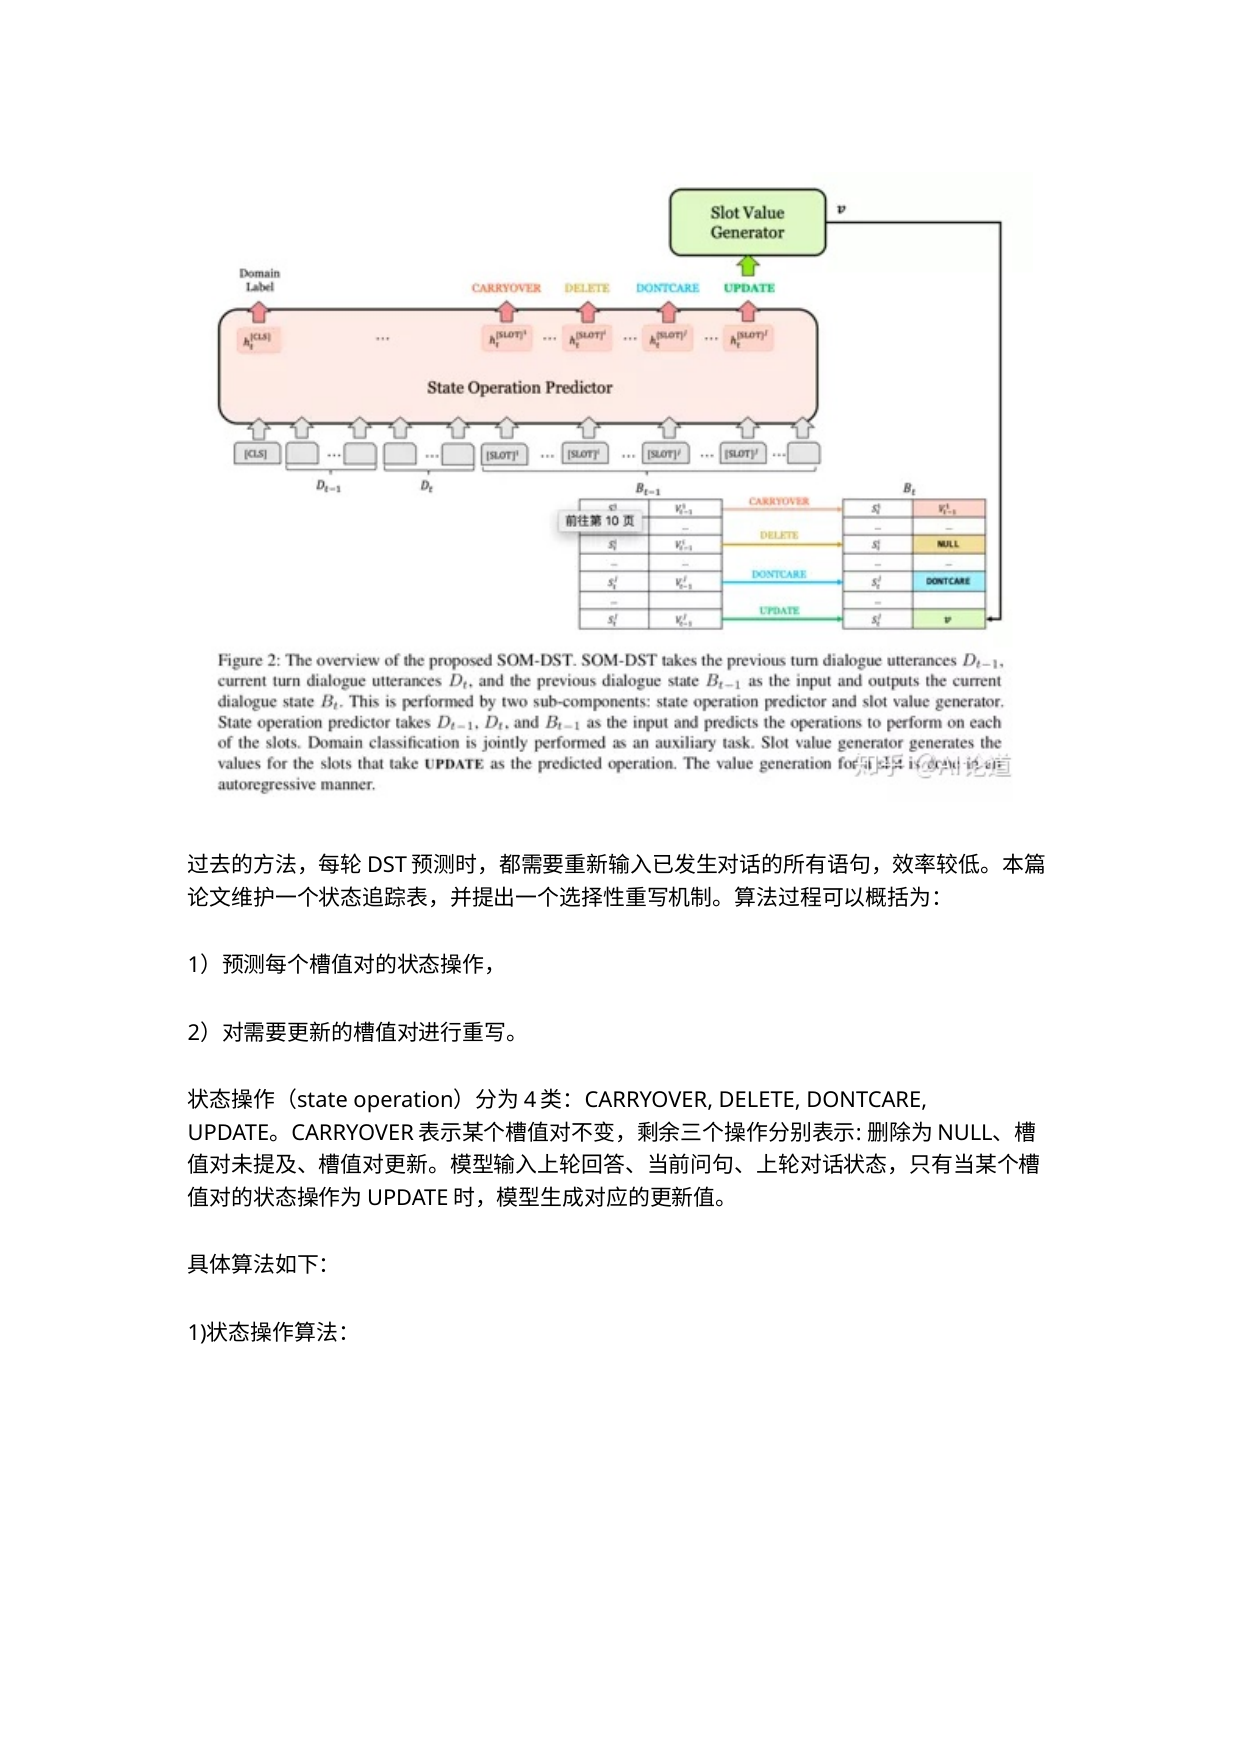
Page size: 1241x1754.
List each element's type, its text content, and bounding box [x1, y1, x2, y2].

text 具体算法如下： [187, 1247, 1053, 1279]
text 1)状态操作算法： [187, 1314, 1053, 1347]
text 2）对需要更新的槽值对进行重写。 [187, 1014, 1053, 1047]
text 过去的方法，每轮DST预测时，都需要重新输入已发生对话的所有语句，效率较低。本篇论文维护一个状态追踪表，并提出一个选择性重写机制。算法过程可以概括为： [187, 847, 1053, 912]
text 1）预测每个槽值对的状态操作， [187, 947, 1053, 979]
picture [187, 172, 1033, 802]
text 状态操作（state operation）分为4类：CARRYOVER, DELETE, DONTCARE, UPDATE。CARRYOVER表示某个槽值对不变，剩余三个操作分别表示: 删除为NULL、槽值对未提及、槽值对更新。模型输入上轮回答、当前问句、上轮对话状态，只有当某个槽值对的状态操作为UPDATE时，模型生成对应的更新值。 [187, 1082, 1053, 1212]
